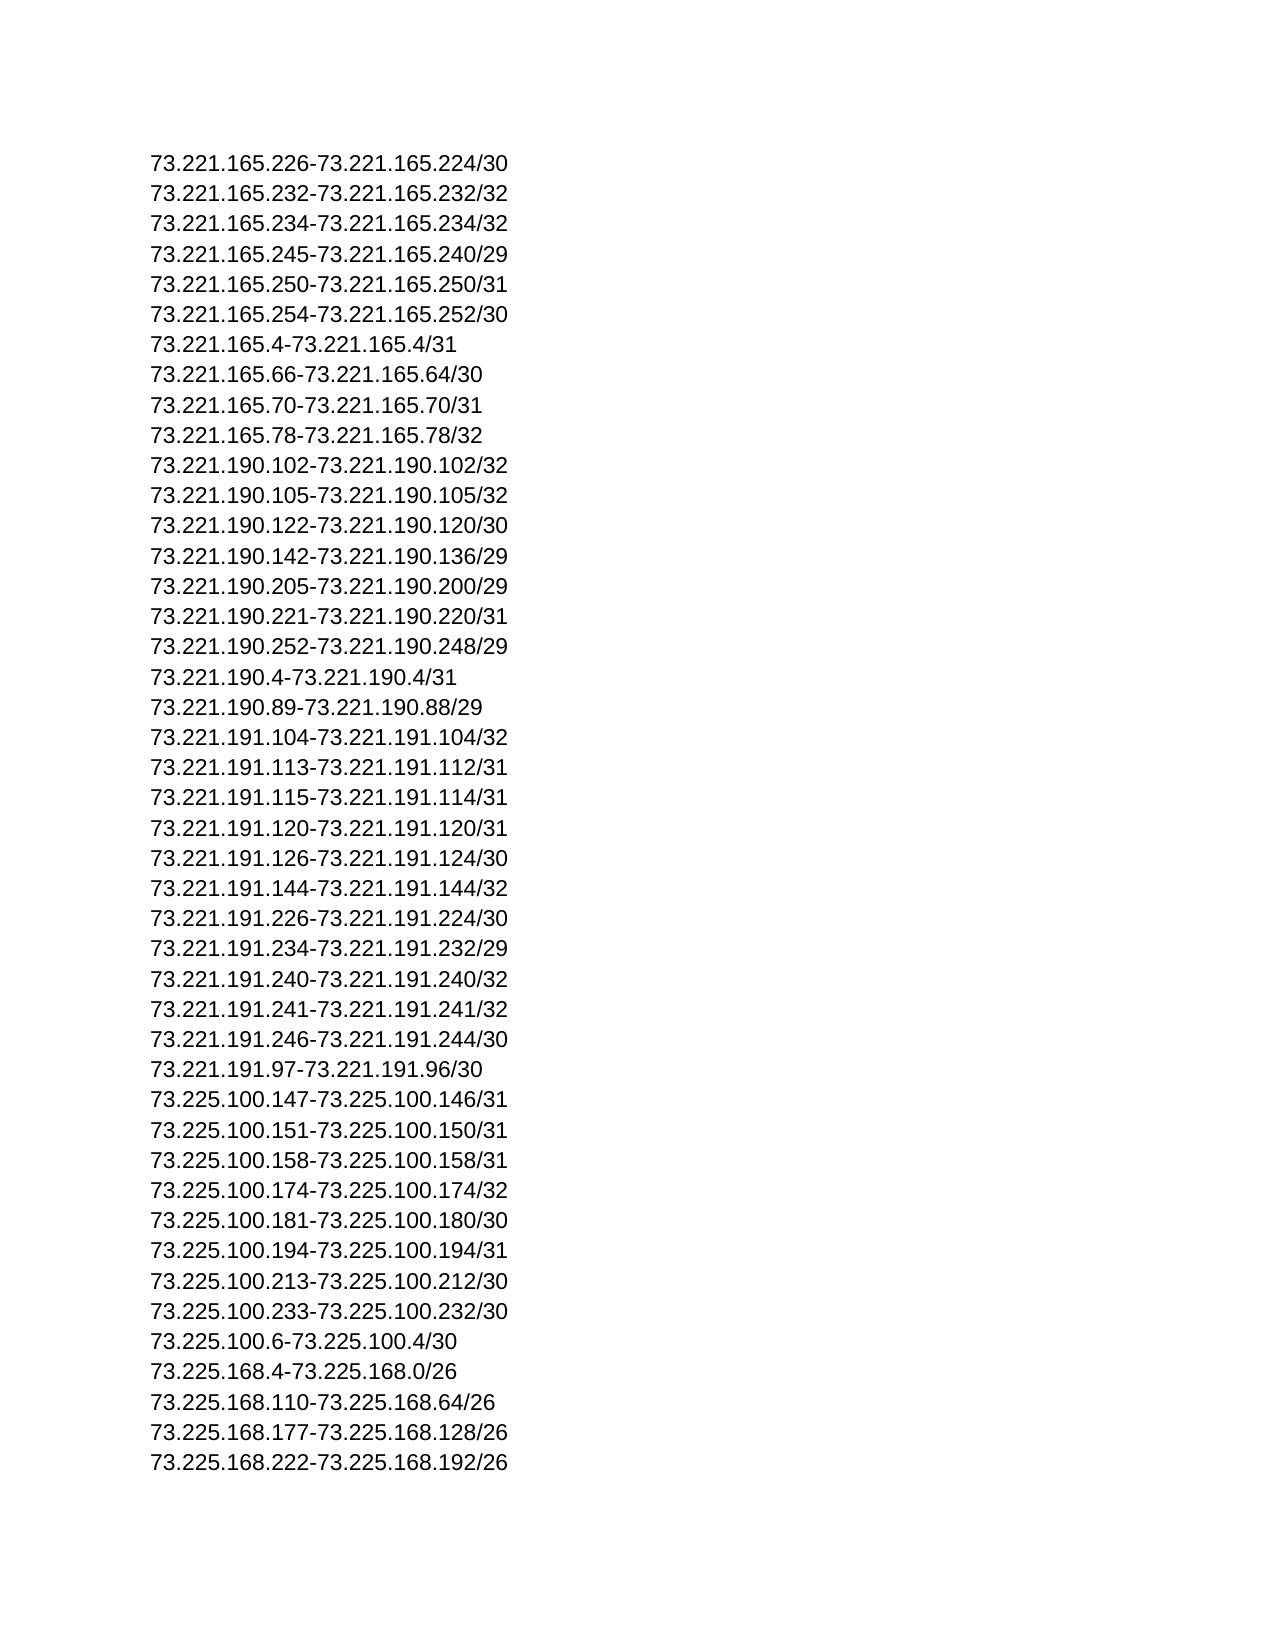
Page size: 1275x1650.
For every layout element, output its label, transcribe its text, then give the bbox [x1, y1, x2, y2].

text 73.221.165.66-73.221.165.64/30 [150, 361, 1125, 388]
text 73.221.191.240-73.221.191.240/32 [150, 966, 1125, 992]
text 73.221.191.104-73.221.191.104/32 [150, 724, 1125, 750]
text 73.221.190.89-73.221.190.88/29 [150, 694, 1125, 720]
text 73.221.165.78-73.221.165.78/32 [150, 422, 1125, 448]
text 73.221.165.4-73.221.165.4/31 [150, 331, 1125, 358]
text 73.221.191.115-73.221.191.114/31 [150, 784, 1125, 811]
text 73.225.100.174-73.225.100.174/32 [150, 1177, 1125, 1203]
text 73.221.190.105-73.221.190.105/32 [150, 482, 1125, 509]
text 73.221.191.234-73.221.191.232/29 [150, 935, 1125, 962]
text 73.221.190.4-73.221.190.4/31 [150, 663, 1125, 690]
text 73.221.165.250-73.221.165.250/31 [150, 271, 1125, 297]
text 73.221.191.113-73.221.191.112/31 [150, 754, 1125, 781]
text 73.225.100.181-73.225.100.180/30 [150, 1207, 1125, 1234]
text 73.225.100.194-73.225.100.194/31 [150, 1237, 1125, 1264]
text 73.225.168.177-73.225.168.128/26 [150, 1419, 1125, 1445]
text 73.221.165.234-73.221.165.234/32 [150, 210, 1125, 237]
text 73.221.191.126-73.221.191.124/30 [150, 845, 1125, 871]
text 73.221.191.246-73.221.191.244/30 [150, 1026, 1125, 1052]
text 73.221.165.226-73.221.165.224/30 [150, 150, 1125, 176]
text 73.221.191.144-73.221.191.144/32 [150, 875, 1125, 901]
text 73.221.165.254-73.221.165.252/30 [150, 301, 1125, 327]
text 73.225.100.233-73.225.100.232/30 [150, 1298, 1125, 1324]
text 73.225.168.222-73.225.168.192/26 [150, 1449, 1125, 1475]
text 73.225.100.151-73.225.100.150/31 [150, 1117, 1125, 1143]
text 73.225.100.6-73.225.100.4/30 [150, 1328, 1125, 1354]
text 73.221.190.221-73.221.190.220/31 [150, 603, 1125, 629]
text 73.221.191.120-73.221.191.120/31 [150, 814, 1125, 841]
text 73.225.100.147-73.225.100.146/31 [150, 1086, 1125, 1113]
text 73.225.100.158-73.225.100.158/31 [150, 1147, 1125, 1173]
text 73.225.168.110-73.225.168.64/26 [150, 1388, 1125, 1415]
text 73.221.190.252-73.221.190.248/29 [150, 633, 1125, 660]
text 73.221.191.241-73.221.191.241/32 [150, 996, 1125, 1022]
text 73.221.190.205-73.221.190.200/29 [150, 573, 1125, 599]
text 73.221.165.232-73.221.165.232/32 [150, 180, 1125, 207]
text 73.221.190.142-73.221.190.136/29 [150, 543, 1125, 569]
text 73.221.191.226-73.221.191.224/30 [150, 905, 1125, 932]
text 73.221.165.245-73.221.165.240/29 [150, 241, 1125, 267]
text 73.221.190.122-73.221.190.120/30 [150, 512, 1125, 539]
text 73.221.190.102-73.221.190.102/32 [150, 452, 1125, 478]
text 73.221.191.97-73.221.191.96/30 [150, 1056, 1125, 1083]
text 73.221.165.70-73.221.165.70/31 [150, 392, 1125, 418]
text 73.225.100.213-73.225.100.212/30 [150, 1268, 1125, 1294]
text 73.225.168.4-73.225.168.0/26 [150, 1358, 1125, 1385]
